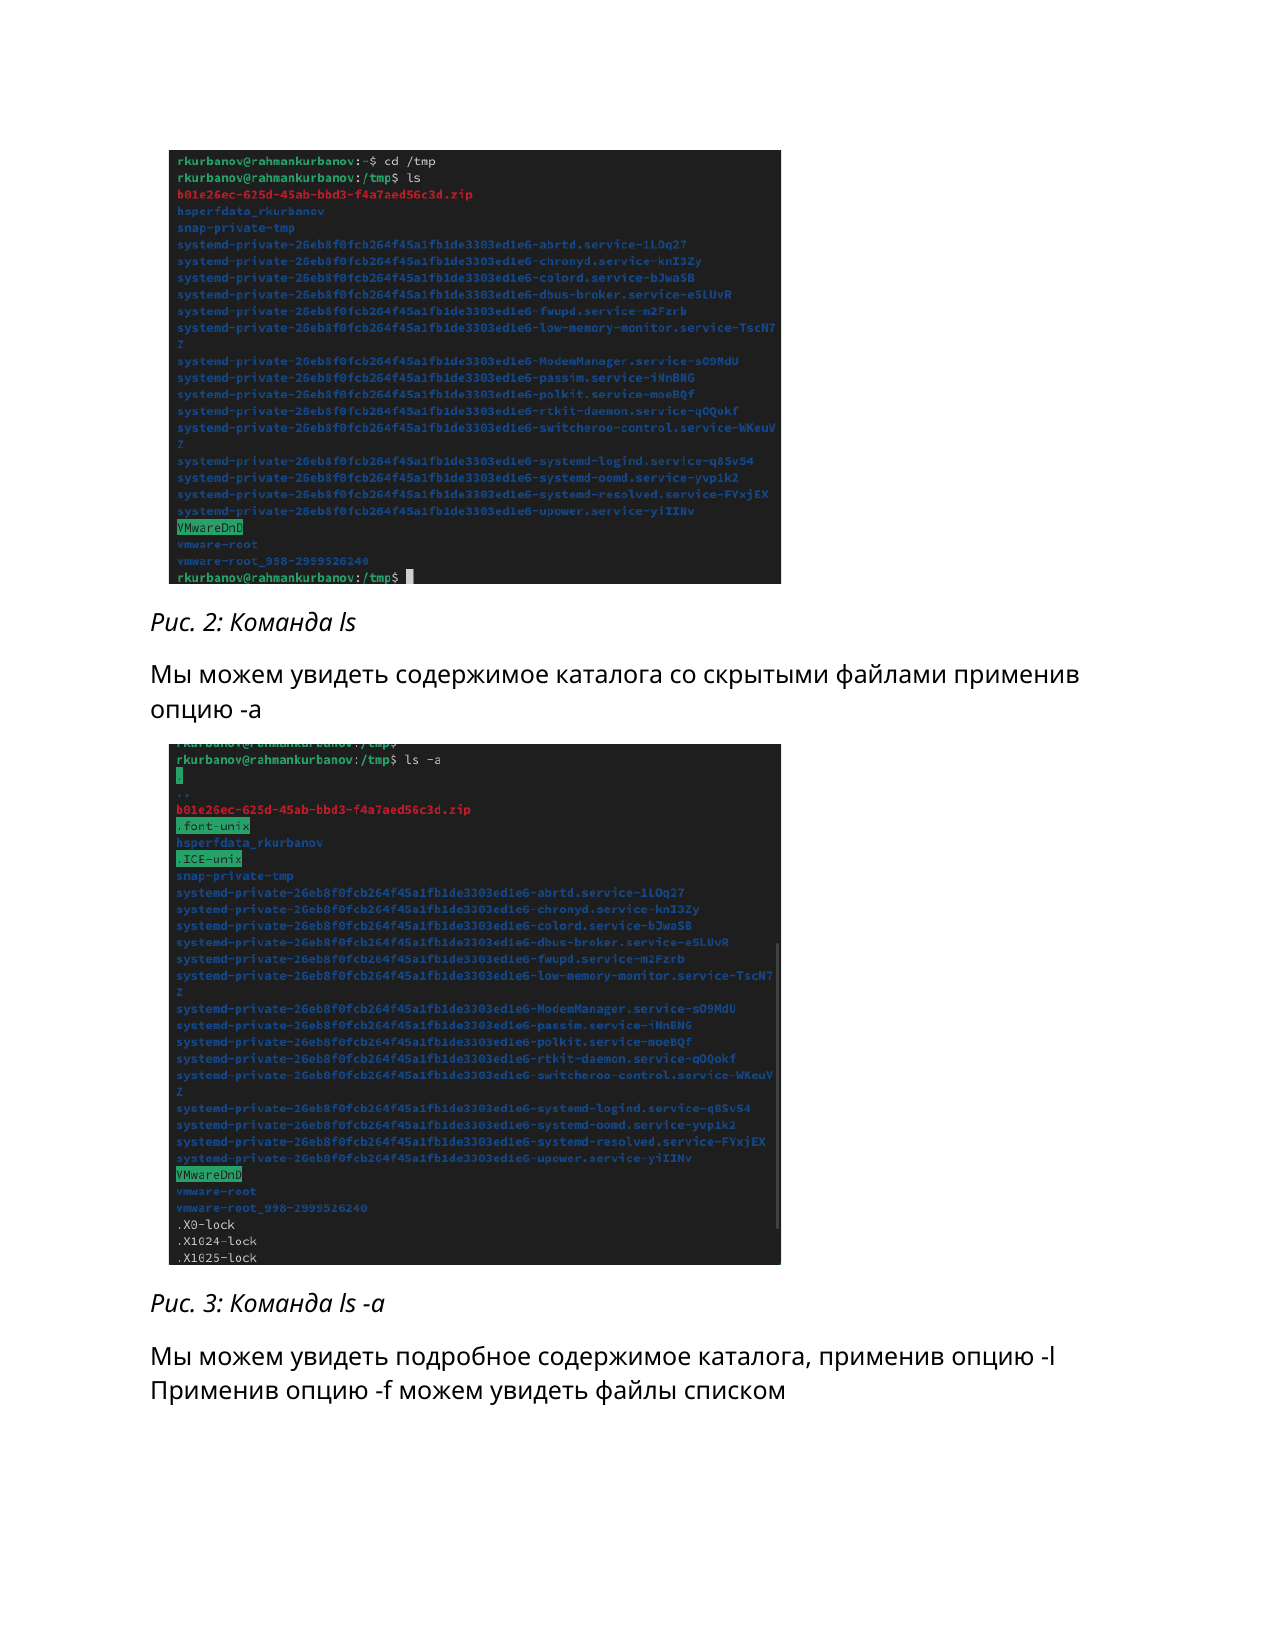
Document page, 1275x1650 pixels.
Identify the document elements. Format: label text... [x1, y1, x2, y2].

text Рис. 3: Команда ls -a [150, 1285, 1125, 1319]
text Мы можем увидеть подробное содержимое каталога, применив опцию -l Применив опцию -f можем увидеть файлы списком [150, 1338, 1125, 1406]
picture [168, 150, 782, 584]
picture [168, 744, 782, 1265]
text Рис. 2: Команда ls [150, 604, 1125, 638]
text Мы можем увидеть содержимое каталога со скрытыми файлами применив опцию -a [150, 657, 1125, 725]
